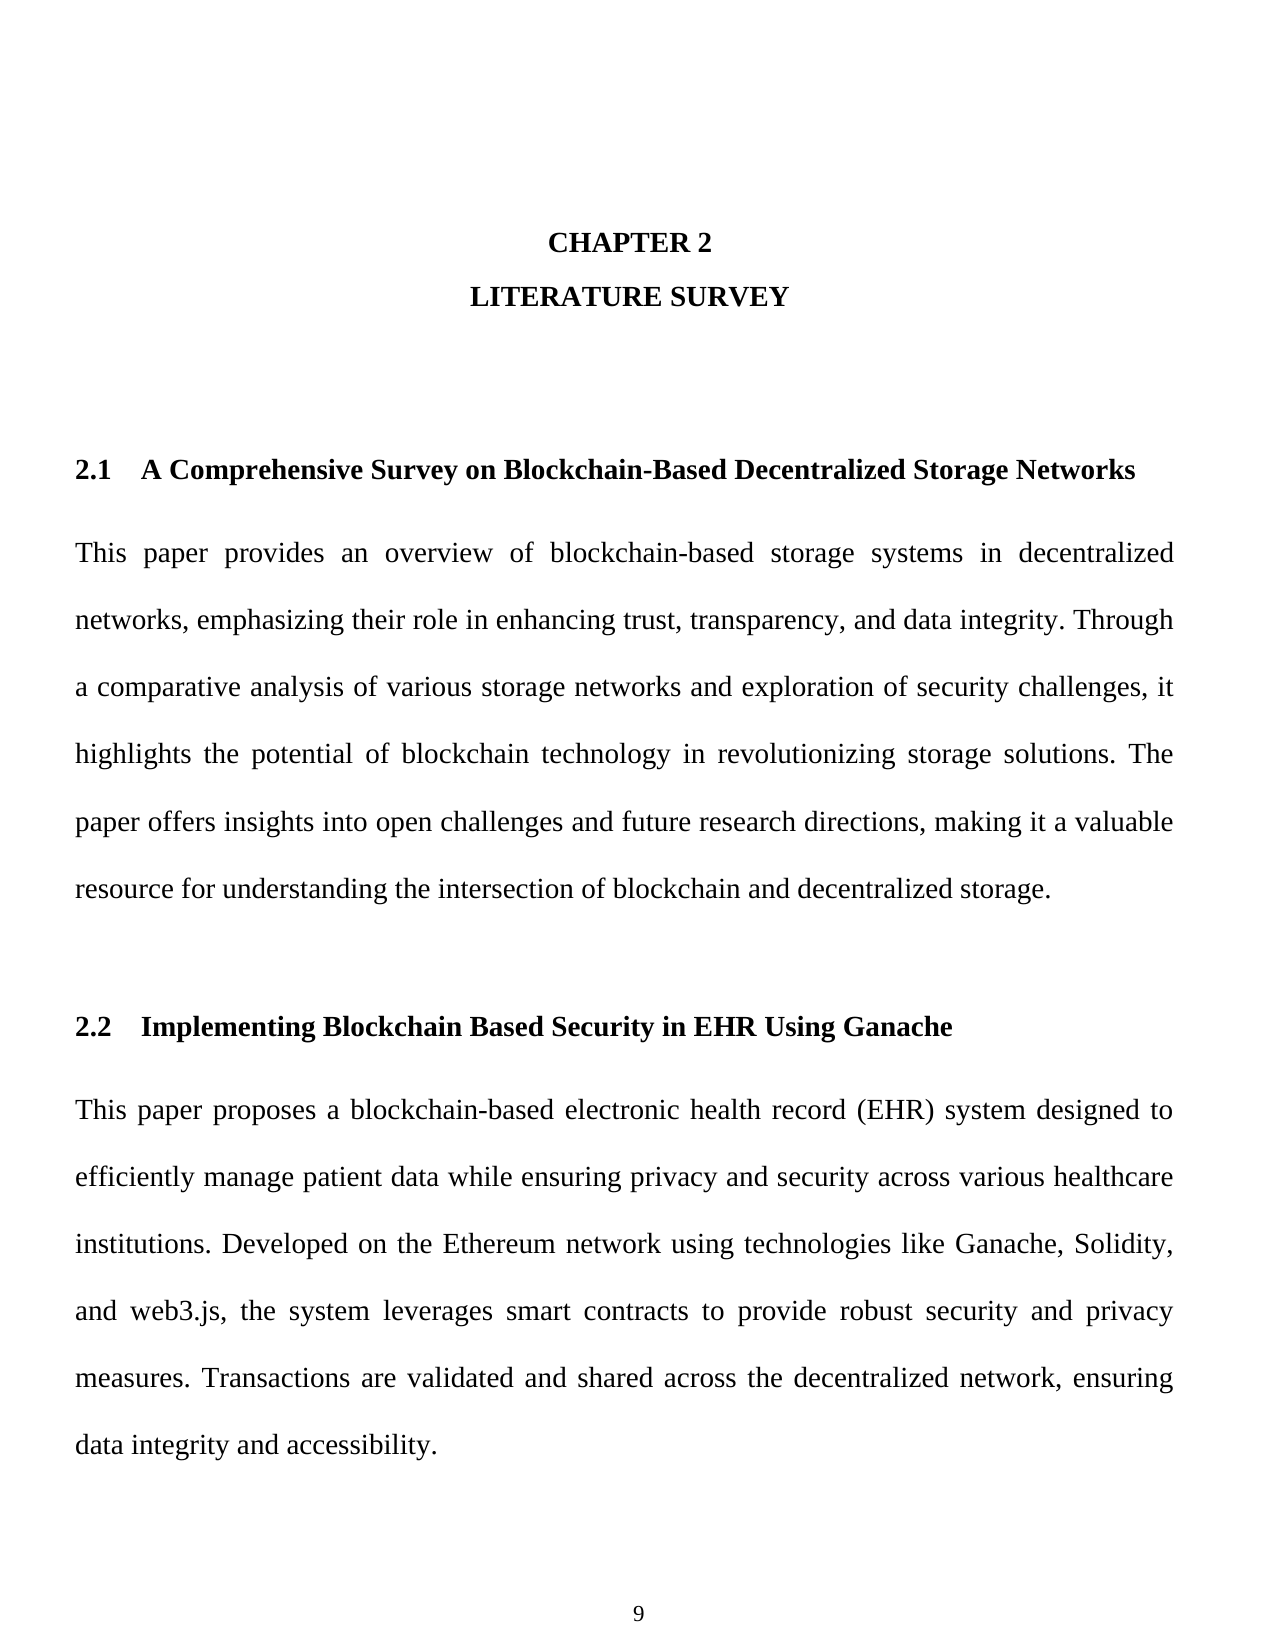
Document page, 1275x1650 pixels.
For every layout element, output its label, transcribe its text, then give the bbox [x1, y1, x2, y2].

text This paper proposes a blockchain-based electronic health record (EHR) system designed to efficiently manage patient data while ensuring privacy and security across various healthcare institutions. Developed on the Ethereum network using technologies like Ganache, Solidity, and web3.js, the system leverages smart contracts to provide robust security and privacy measures. Transactions are validated and shared across the decentralized network, ensuring data integrity and accessibility. [75, 1092, 1175, 1461]
text This paper provides an overview of blockchain-based storage systems in decentralized networks, emphasizing their role in enhancing trust, transparency, and data integrity. Through a comparative analysis of various storage networks and exploration of security challenges, it highlights the potential of blockchain technology in revolutionizing storage solutions. The paper offers insights into open challenges and future research directions, making it a valuable resource for understanding the intersection of blockchain and decentralized storage. [75, 535, 1175, 904]
text 2.2 Implementing Blockchain Based Security in EHR Using Ganache [75, 1009, 1175, 1042]
text 2.1 A Comprehensive Survey on Blockchain-Based Decentralized Storage Networks [75, 452, 1175, 486]
subtitle CHAPTER 2 [311, 226, 948, 259]
subtitle LITERATURE SURVEY [311, 279, 948, 313]
